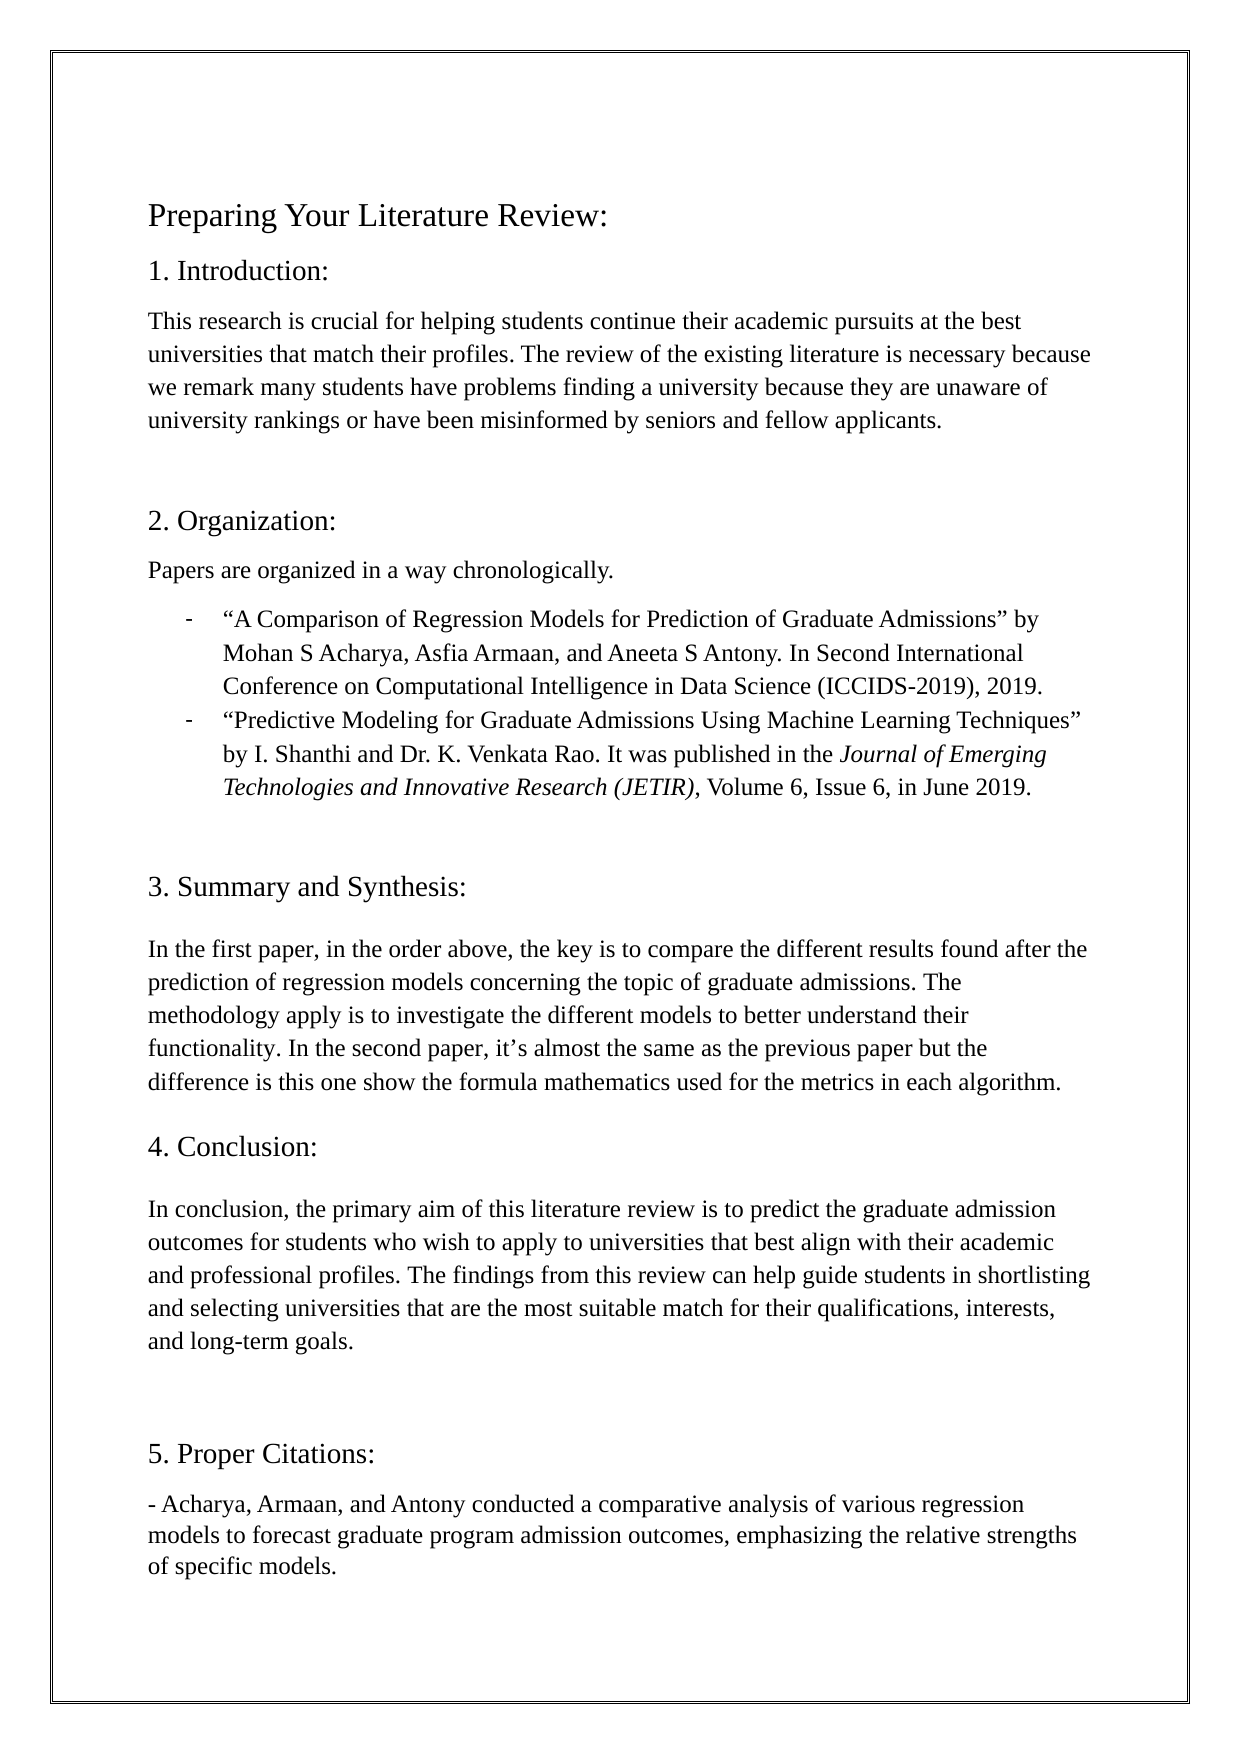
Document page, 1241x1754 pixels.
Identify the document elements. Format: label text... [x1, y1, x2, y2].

list “Predictive Modeling for Graduate Admissions Using Machine Learning Techniques” by I. Shanthi and Dr. K. Venkata Rao. It was published in the Journal of Emerging Technologies and Innovative Research (JETIR), Volume 6, Issue 6, in June 2019. [185, 704, 1093, 801]
list “A Comparison of Regression Models for Prediction of Graduate Admissions” by Mohan S Acharya, Asfia Armaan, and Aneeta S Antony. In Second International Conference on Computational Intelligence in Data Science (ICCIDS-2019), 2019. [185, 603, 1093, 700]
text Papers are organized in a way chronologically. [148, 555, 1093, 584]
text In the first paper, in the order above, the key is to compare the different results found after the prediction of regression models concerning the topic of graduate admissions. The methodology apply is to investigate the different models to better understand their functionality. In the second paper, it’s almost the same as the previous paper but the difference is this one show the formula mathematics used for the metrics in each algorithm. [148, 934, 1093, 1095]
text This research is crucial for helping students continue their academic pursuits at the best universities that match their profiles. The review of the existing literature is necessary because we remark many students have problems finding a university because they are unaware of university rankings or have been misinformed by seniors and fellow applicants. [148, 306, 1093, 434]
text In conclusion, the primary aim of this literature review is to predict the graduate admission outcomes for students who wish to apply to universities that best align with their academic and professional profiles. The findings from this review can help guide students in shortlisting and selecting universities that are the most suitable match for their qualifications, interests, and long-term goals. [148, 1194, 1093, 1355]
text Preparing Your Literature Review: [148, 195, 1093, 234]
text 5. Proper Citations: [148, 1436, 1093, 1469]
text 2. Organization: [148, 503, 1093, 536]
text 4. Conclusion: [148, 1129, 1093, 1162]
text 1. Introduction: [148, 253, 1093, 287]
text - Acharya, Armaan, and Antony conducted a comparative analysis of various regression models to forecast graduate program admission outcomes, emphasizing the relative strengths of specific models. [148, 1489, 1093, 1580]
text 3. Summary and Synthesis: [148, 869, 1093, 903]
